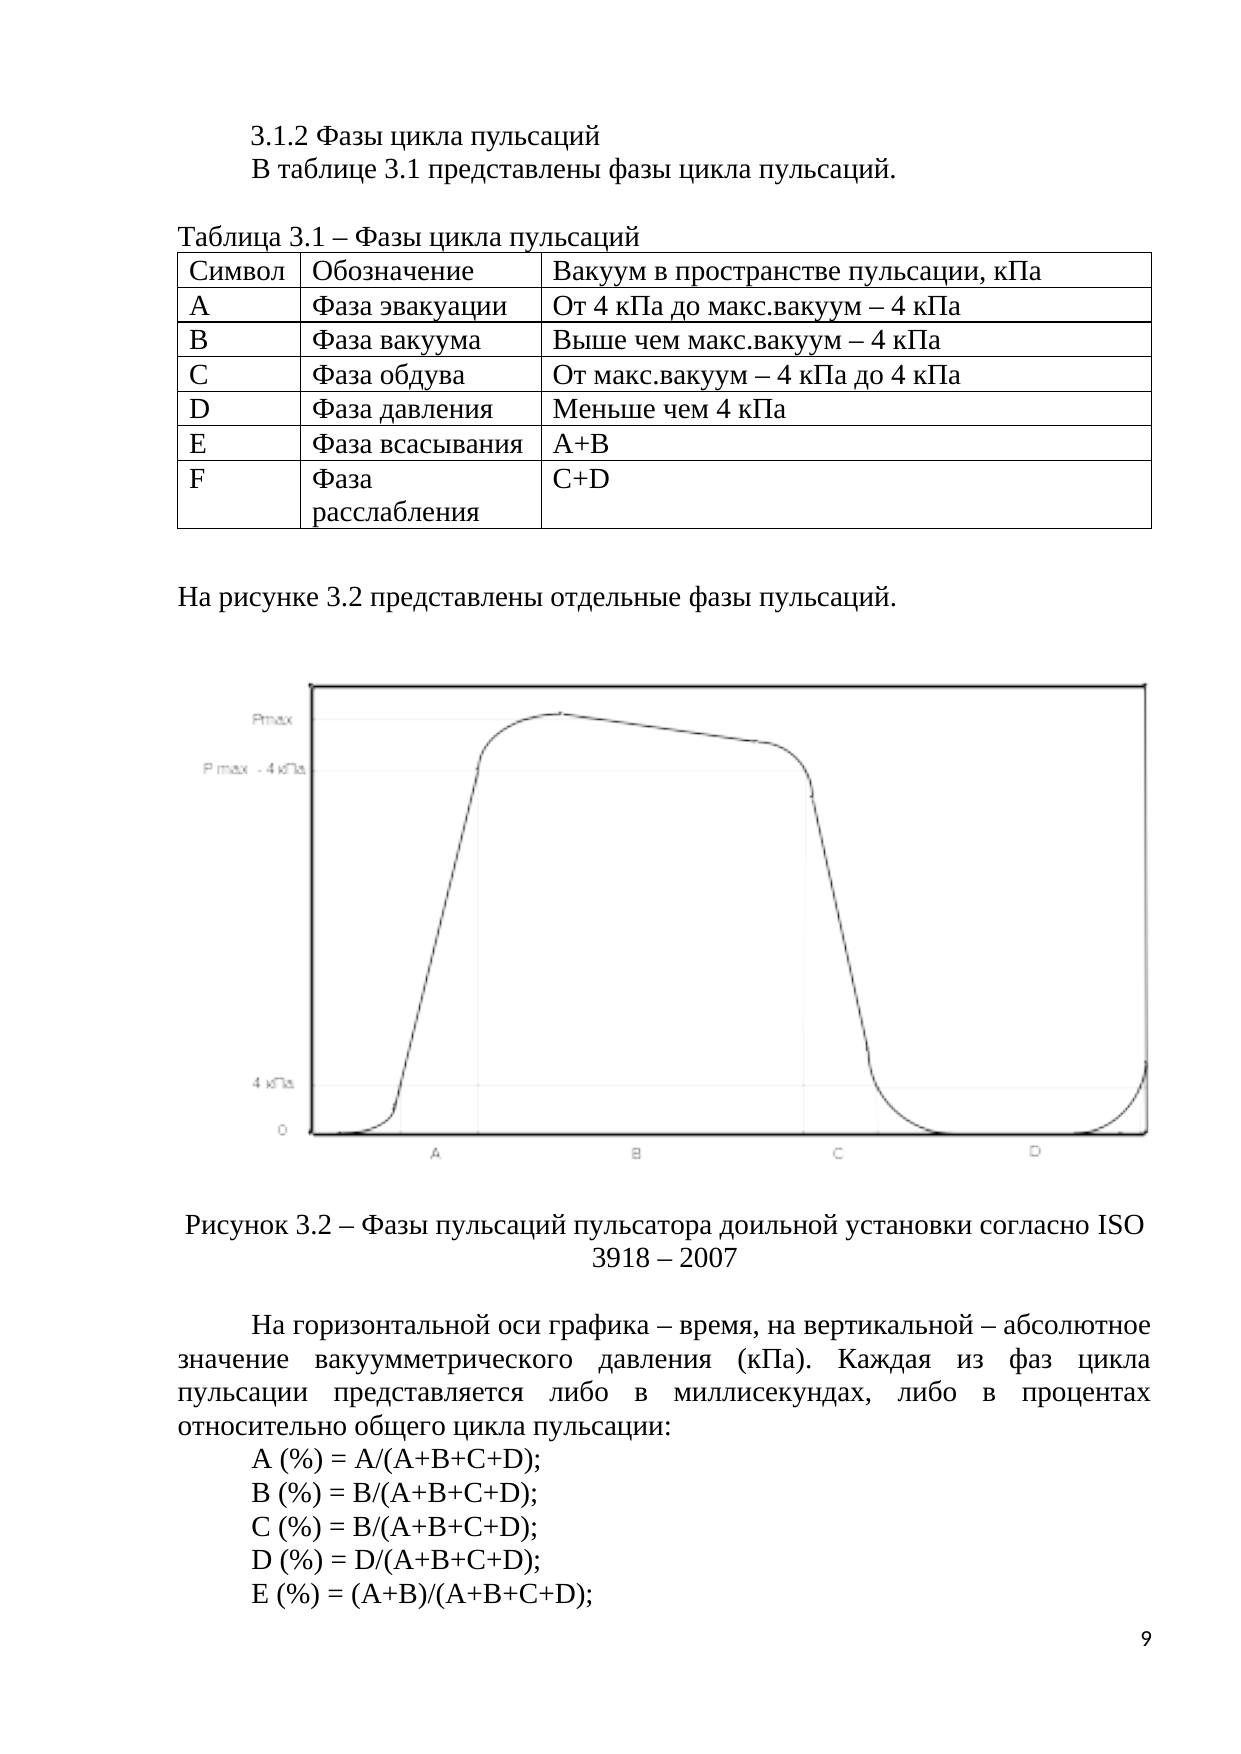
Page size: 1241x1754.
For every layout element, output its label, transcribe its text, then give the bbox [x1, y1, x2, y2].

text На горизонтальной оси графика – время, на вертикальной – абсолютное значение вакуумметрического давления (кПа). Каждая из фаз цикла пульсации представляется либо в миллисекундах, либо в процентах относительно общего цикла пульсации: [177, 1307, 1152, 1442]
table_cell Фаза всасывания [301, 426, 541, 460]
table_cell D [178, 392, 300, 425]
table_cell C+D [542, 461, 1151, 528]
table_header Символ [178, 253, 300, 287]
table_cell Фаза расслабления [301, 461, 541, 528]
table_cell Фаза обдува [301, 357, 541, 391]
text B (%) = B/(А+B+C+D); [177, 1475, 1152, 1509]
table_header Вакуум в пространстве пульсации, кПа [542, 253, 1151, 287]
table_cell От макс.вакуум – 4 кПа до 4 кПа [542, 357, 1151, 391]
table_cell От 4 кПа до макс.вакуум – 4 кПа [542, 288, 1151, 321]
table_cell E [178, 426, 300, 460]
text E (%) = (A+B)/(А+B+C+D); [177, 1576, 1152, 1609]
text C (%) = B/(А+B+C+D); [177, 1509, 1152, 1542]
text D (%) = D/(А+B+C+D); [177, 1542, 1152, 1576]
table_cell A+B [542, 426, 1151, 460]
table_cell Фаза давления [301, 392, 541, 425]
table_cell B [178, 323, 300, 356]
text А (%) = А/(А+B+C+D); [177, 1442, 1152, 1475]
table_cell F [178, 461, 300, 528]
table_cell Меньше чем 4 кПа [542, 392, 1151, 425]
table_cell A [178, 288, 300, 321]
text В таблице 3.1 представлены фазы цикла пульсаций. [177, 152, 1152, 185]
table_cell Фаза вакуума [301, 323, 541, 356]
table_header Обозначение [301, 253, 541, 287]
table_cell Фаза эвакуации [301, 288, 541, 321]
text Таблица 3.1 – Фазы цикла пульсаций [177, 219, 1152, 252]
table_cell Выше чем макс.вакуум – 4 кПа [542, 323, 1151, 356]
subtitle 3.1.2 Фазы цикла пульсаций [177, 118, 1152, 152]
table_cell C [178, 357, 300, 391]
text Рисунок 3.2 – Фазы пульсаций пульсатора доильной установки согласно ISO 3918 – 2007 [177, 1207, 1152, 1274]
text На рисунке 3.2 представлены отдельные фазы пульсаций. [177, 579, 1152, 613]
